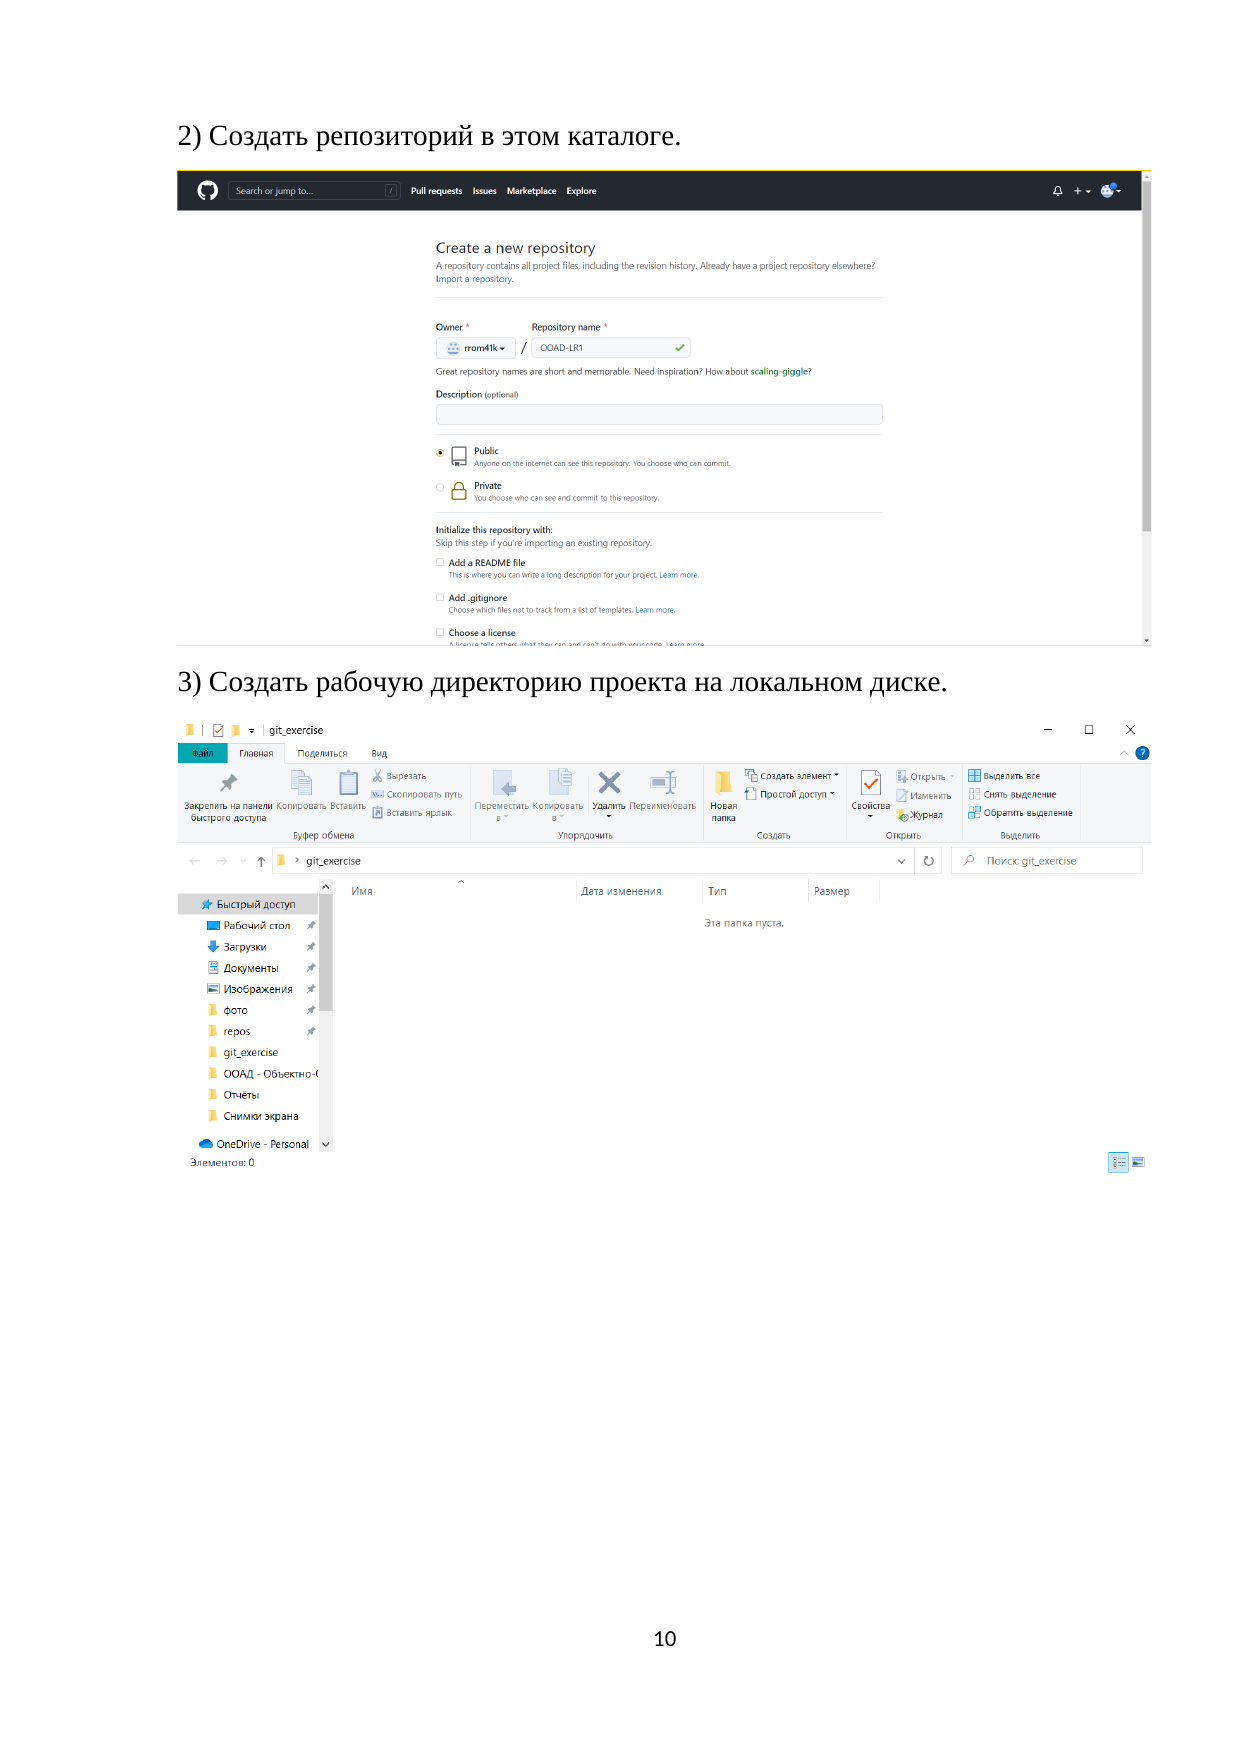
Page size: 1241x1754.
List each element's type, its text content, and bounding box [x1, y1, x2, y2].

picture [177, 716, 1152, 1173]
picture [177, 170, 1152, 646]
text 3) Создать рабочую директорию проекта на локальном диске. [177, 664, 1152, 698]
text 2) Создать репозиторий в этом каталоге. [177, 118, 1152, 152]
